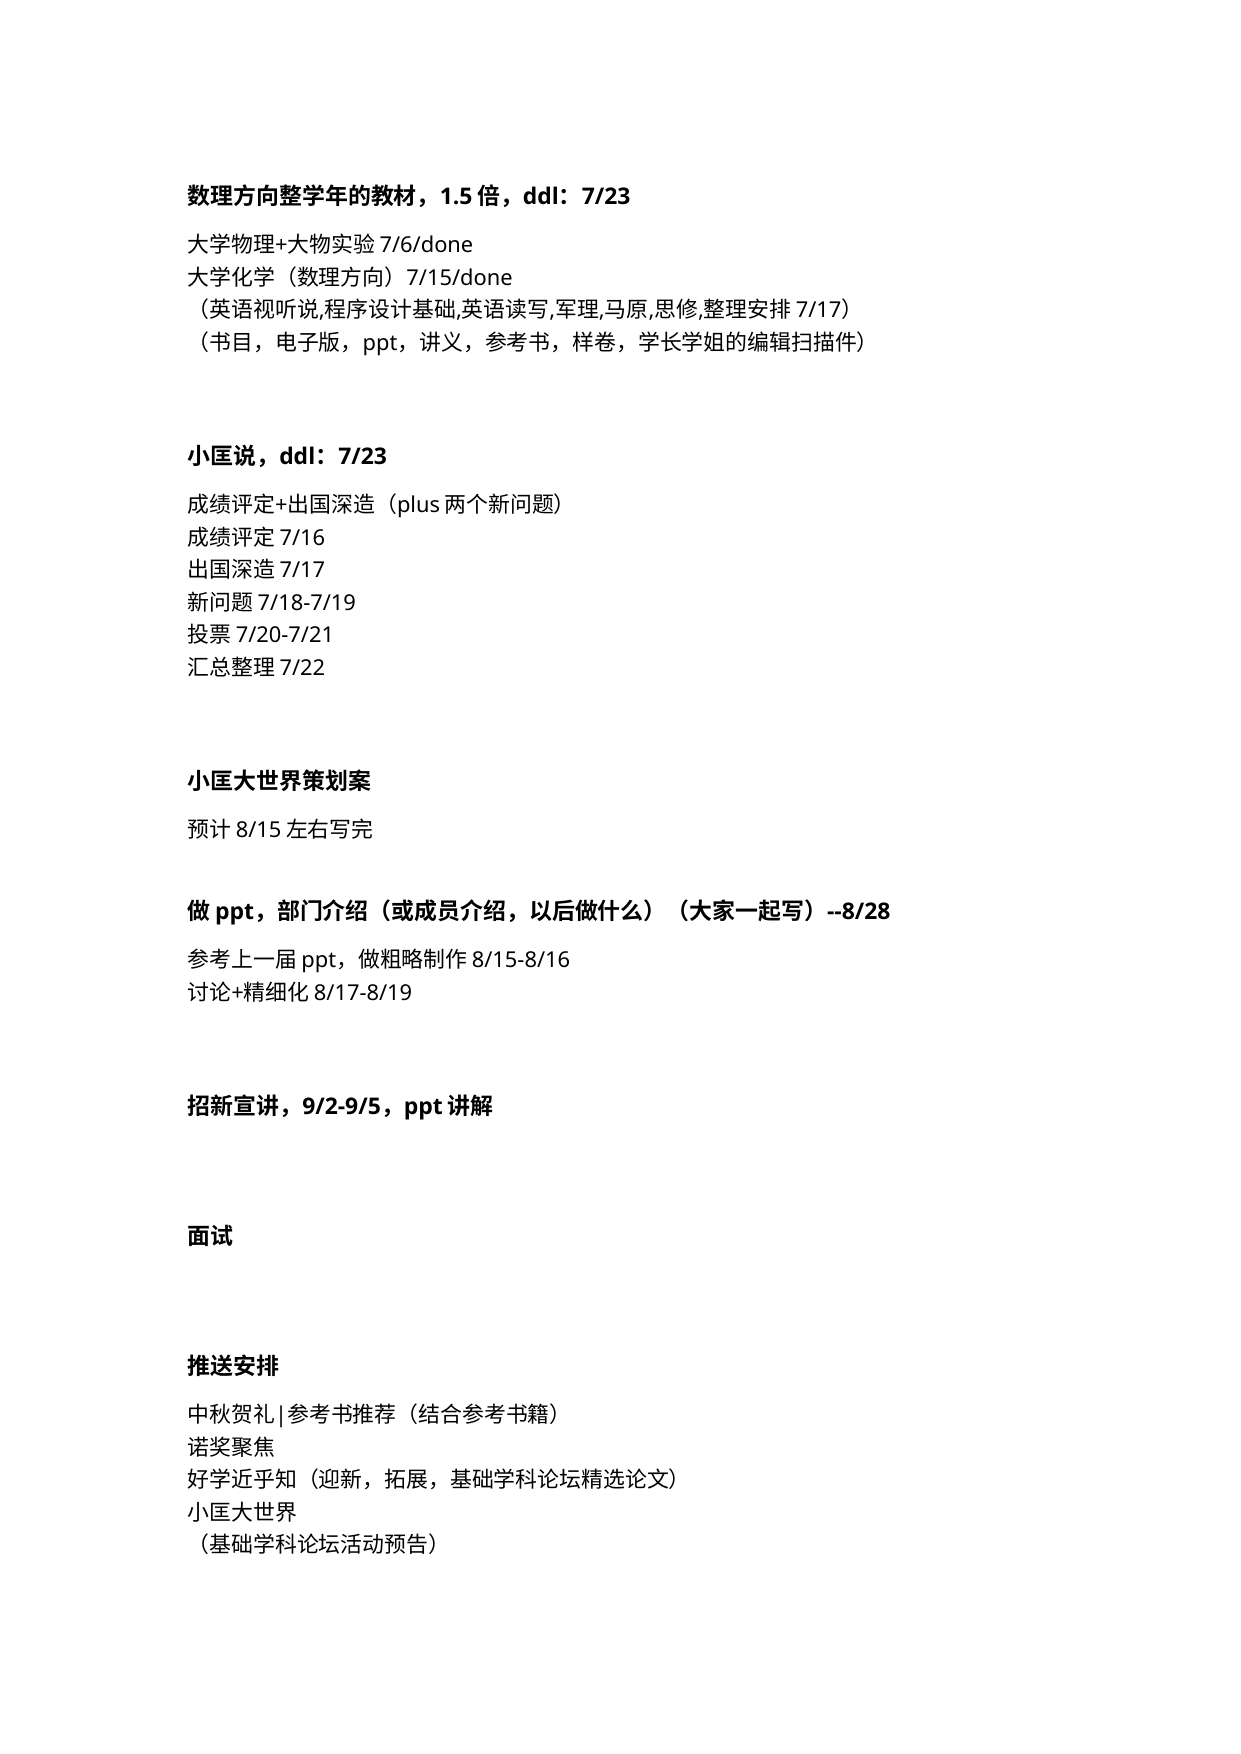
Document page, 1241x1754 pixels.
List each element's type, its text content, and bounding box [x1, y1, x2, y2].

text 推送安排 [187, 1332, 1053, 1397]
text 好学近乎知（迎新，拓展，基础学科论坛精选论文） [187, 1462, 1053, 1494]
text 中秋贺礼|参考书推荐（结合参考书籍） [187, 1397, 1053, 1429]
text 数理方向整学年的教材，1.5倍，ddl：7/23 [187, 162, 1053, 227]
text 面试 [187, 1202, 1053, 1267]
text 预计8/15左右写完 [187, 812, 1053, 844]
text 小匡大世界 [187, 1494, 1053, 1527]
text 汇总整理7/22 [187, 649, 1053, 682]
text 新问题7/18-7/19 [187, 584, 1053, 617]
text 诺奖聚焦 [187, 1429, 1053, 1462]
text 出国深造7/17 [187, 552, 1053, 584]
text 小匡说，ddl：7/23 [187, 422, 1053, 487]
text 讨论+精细化8/17-8/19 [187, 974, 1053, 1007]
text 大学物理+大物实验7/6/done [187, 227, 1053, 259]
text 参考上一届ppt，做粗略制作8/15-8/16 [187, 942, 1053, 974]
text 投票7/20-7/21 [187, 617, 1053, 649]
text （基础学科论坛活动预告） [187, 1527, 1053, 1559]
text 小匡大世界策划案 [187, 747, 1053, 812]
text （书目，电子版，ppt，讲义，参考书，样卷，学长学姐的编辑扫描件） [187, 324, 1053, 357]
text 做ppt，部门介绍（或成员介绍，以后做什么）（大家一起写）--8/28 [187, 877, 1053, 942]
text （英语视听说,程序设计基础,英语读写,军理,马原,思修,整理安排7/17） [187, 292, 1053, 324]
text 成绩评定7/16 [187, 519, 1053, 552]
text 成绩评定+出国深造（plus两个新问题） [187, 487, 1053, 519]
text 招新宣讲，9/2-9/5，ppt讲解 [187, 1072, 1053, 1137]
text 大学化学（数理方向）7/15/done [187, 259, 1053, 292]
